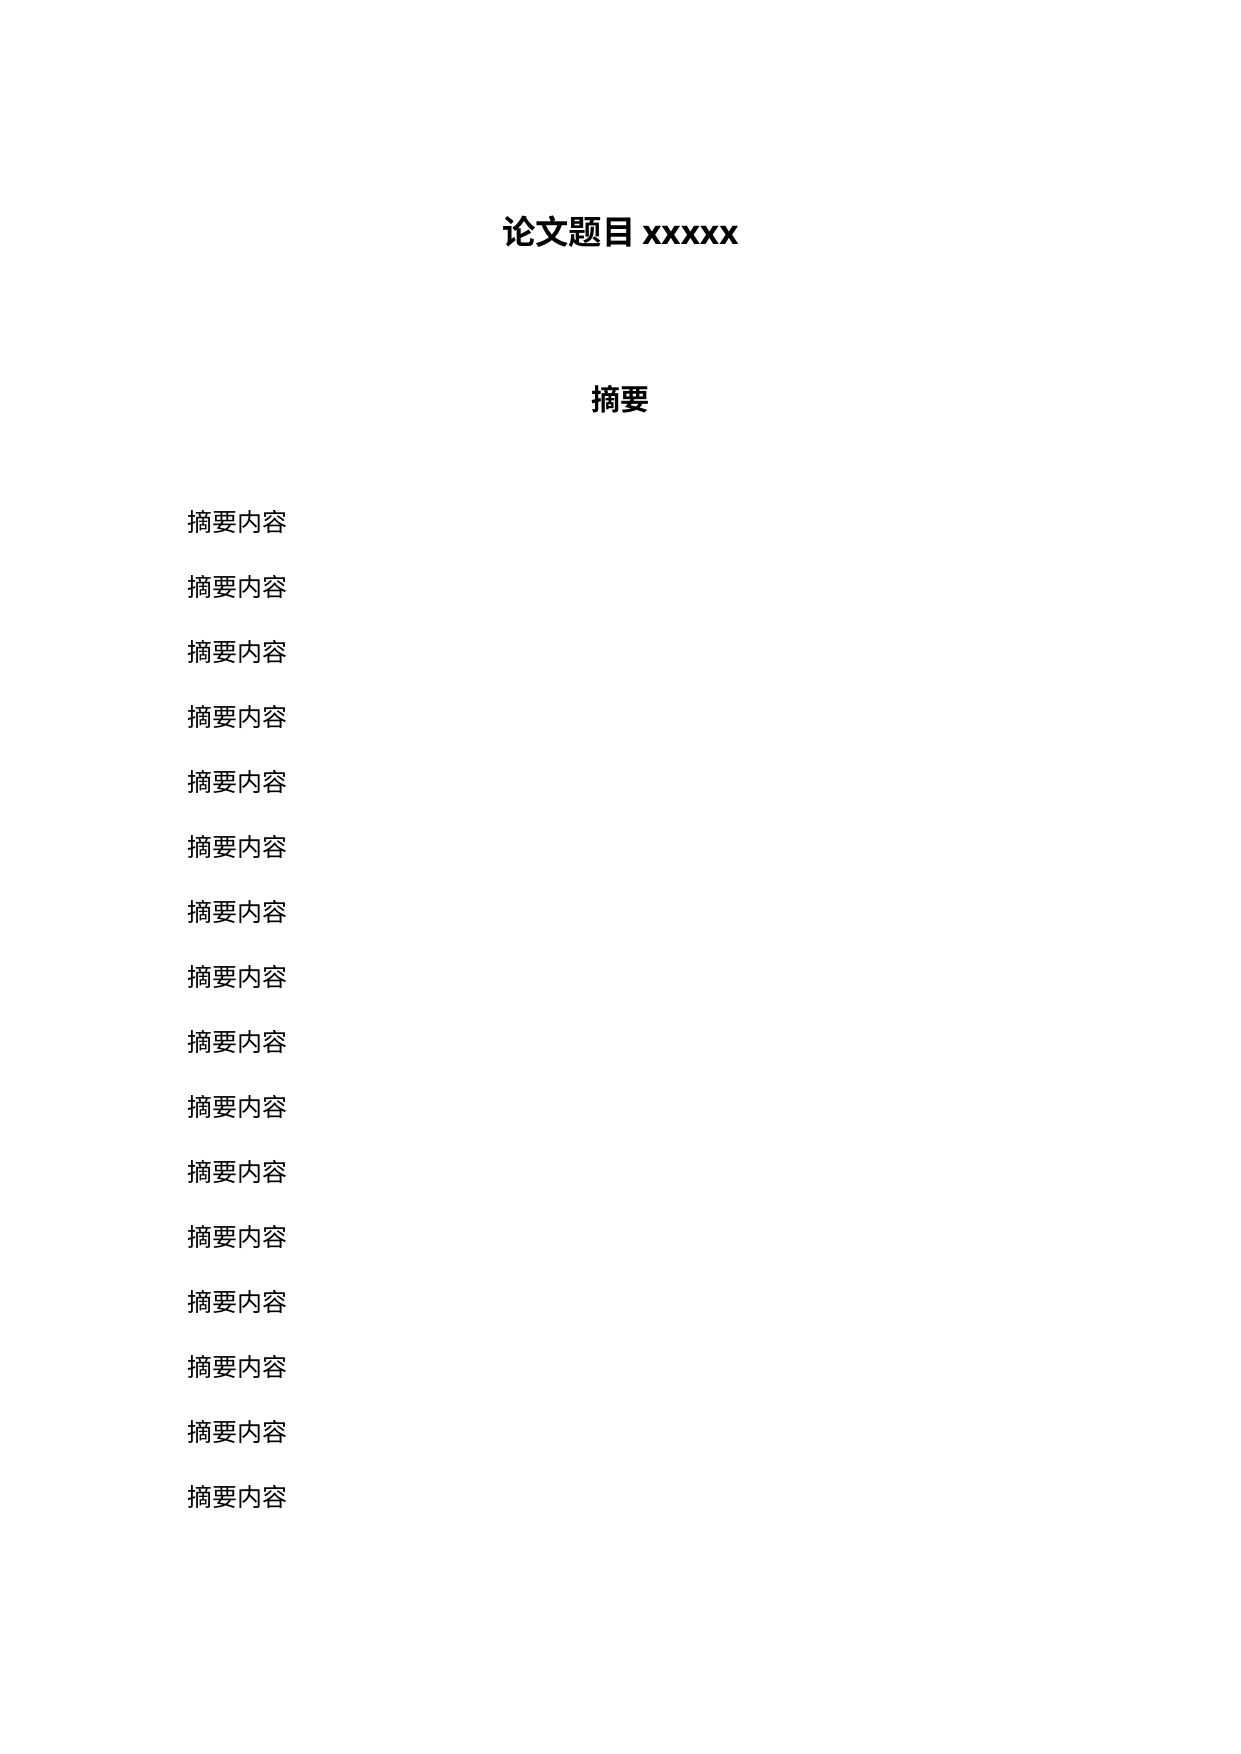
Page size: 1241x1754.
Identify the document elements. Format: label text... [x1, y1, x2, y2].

text 摘要内容 [187, 1268, 1053, 1333]
subtitle 论文题目xxxxx [187, 197, 1053, 262]
text 摘要内容 [187, 1333, 1053, 1398]
text 摘要内容 [187, 1138, 1053, 1203]
text 摘要内容 [187, 1463, 1053, 1528]
text 摘要内容 [187, 1203, 1053, 1268]
text 摘要内容 [187, 488, 1053, 553]
text 摘要内容 [187, 943, 1053, 1008]
text 摘要内容 [187, 813, 1053, 878]
text 摘要内容 [187, 1398, 1053, 1463]
text 摘要内容 [187, 683, 1053, 748]
text 摘要内容 [187, 553, 1053, 618]
text 摘要内容 [187, 878, 1053, 943]
text 摘要内容 [187, 618, 1053, 683]
text 摘要内容 [187, 748, 1053, 813]
subtitle 摘要 [187, 365, 1053, 430]
text 摘要内容 [187, 1008, 1053, 1073]
text 摘要内容 [187, 1073, 1053, 1138]
